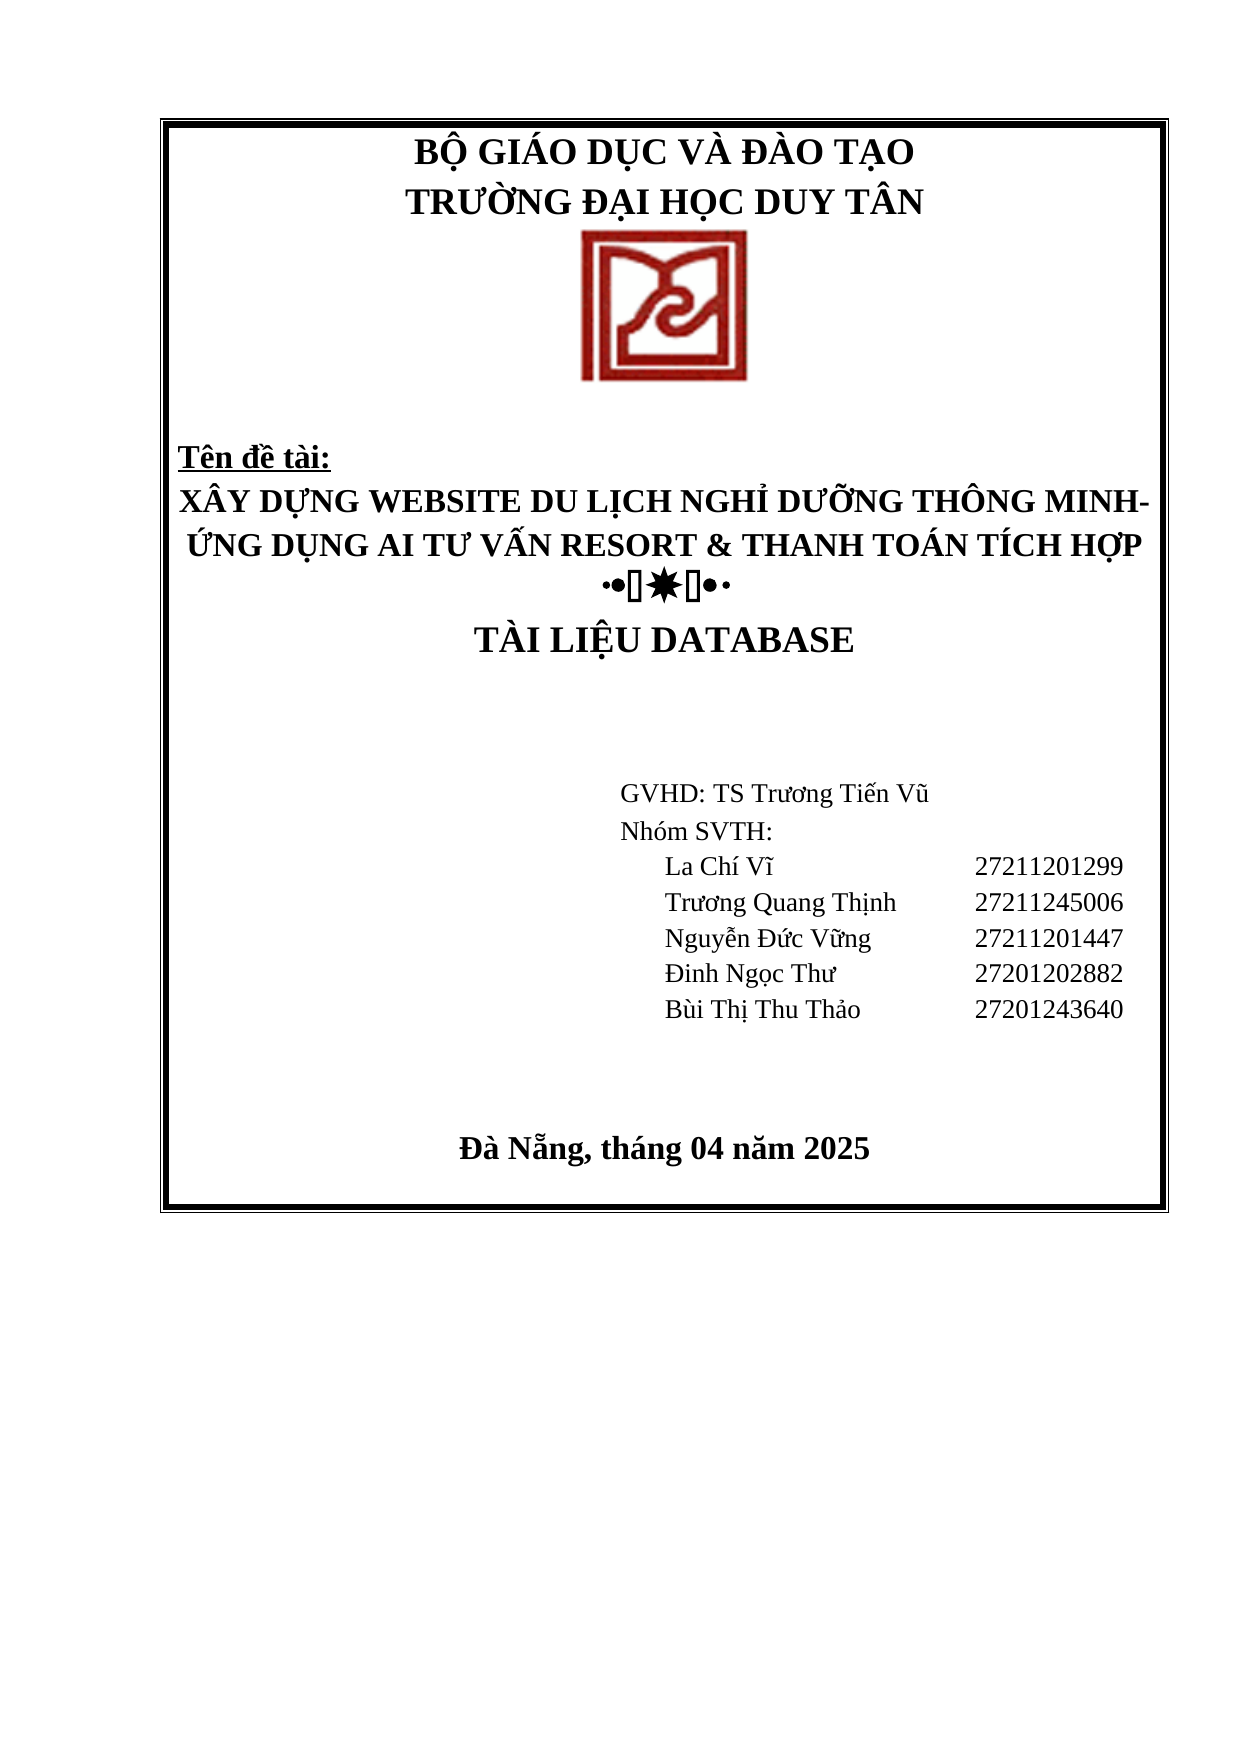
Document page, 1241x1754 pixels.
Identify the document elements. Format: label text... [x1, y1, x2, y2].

text Trương Quang Thịnh 27211245006 [169, 874, 1160, 910]
text GVHD: TS Trương Tiến Vũ [169, 766, 1160, 803]
text TRƯỜNG ĐẠI HỌC DUY TÂN [169, 168, 1160, 222]
text La Chí Vĩ 27211201299 [169, 839, 1160, 874]
text Nhóm SVTH: [169, 803, 1160, 839]
text BỘ GIÁO DỤC VÀ ĐÀO TẠO [169, 128, 1160, 168]
text Đinh Ngọc Thư 27201202882 [169, 946, 1160, 982]
text Tên đề tài: [169, 426, 1160, 470]
text TÀI LIỆU DATABASE [169, 606, 1160, 660]
text Bùi Thị Thu Thảo 27201243640 [169, 982, 1160, 1024]
text Nguyễn Đức Vững 27211201447 [169, 910, 1160, 946]
text XÂY DỰNG WEBSITE DU LỊCH NGHỈ DƯỠNG THÔNG MINH- ỨNG DỤNG AI TƯ VẤN RESORT & THANH TOÁN TÍCH HỢP [169, 470, 1160, 564]
text Đà Nẵng, tháng 04 năm 2025 [169, 1117, 1160, 1204]
picture [579, 228, 750, 384]
